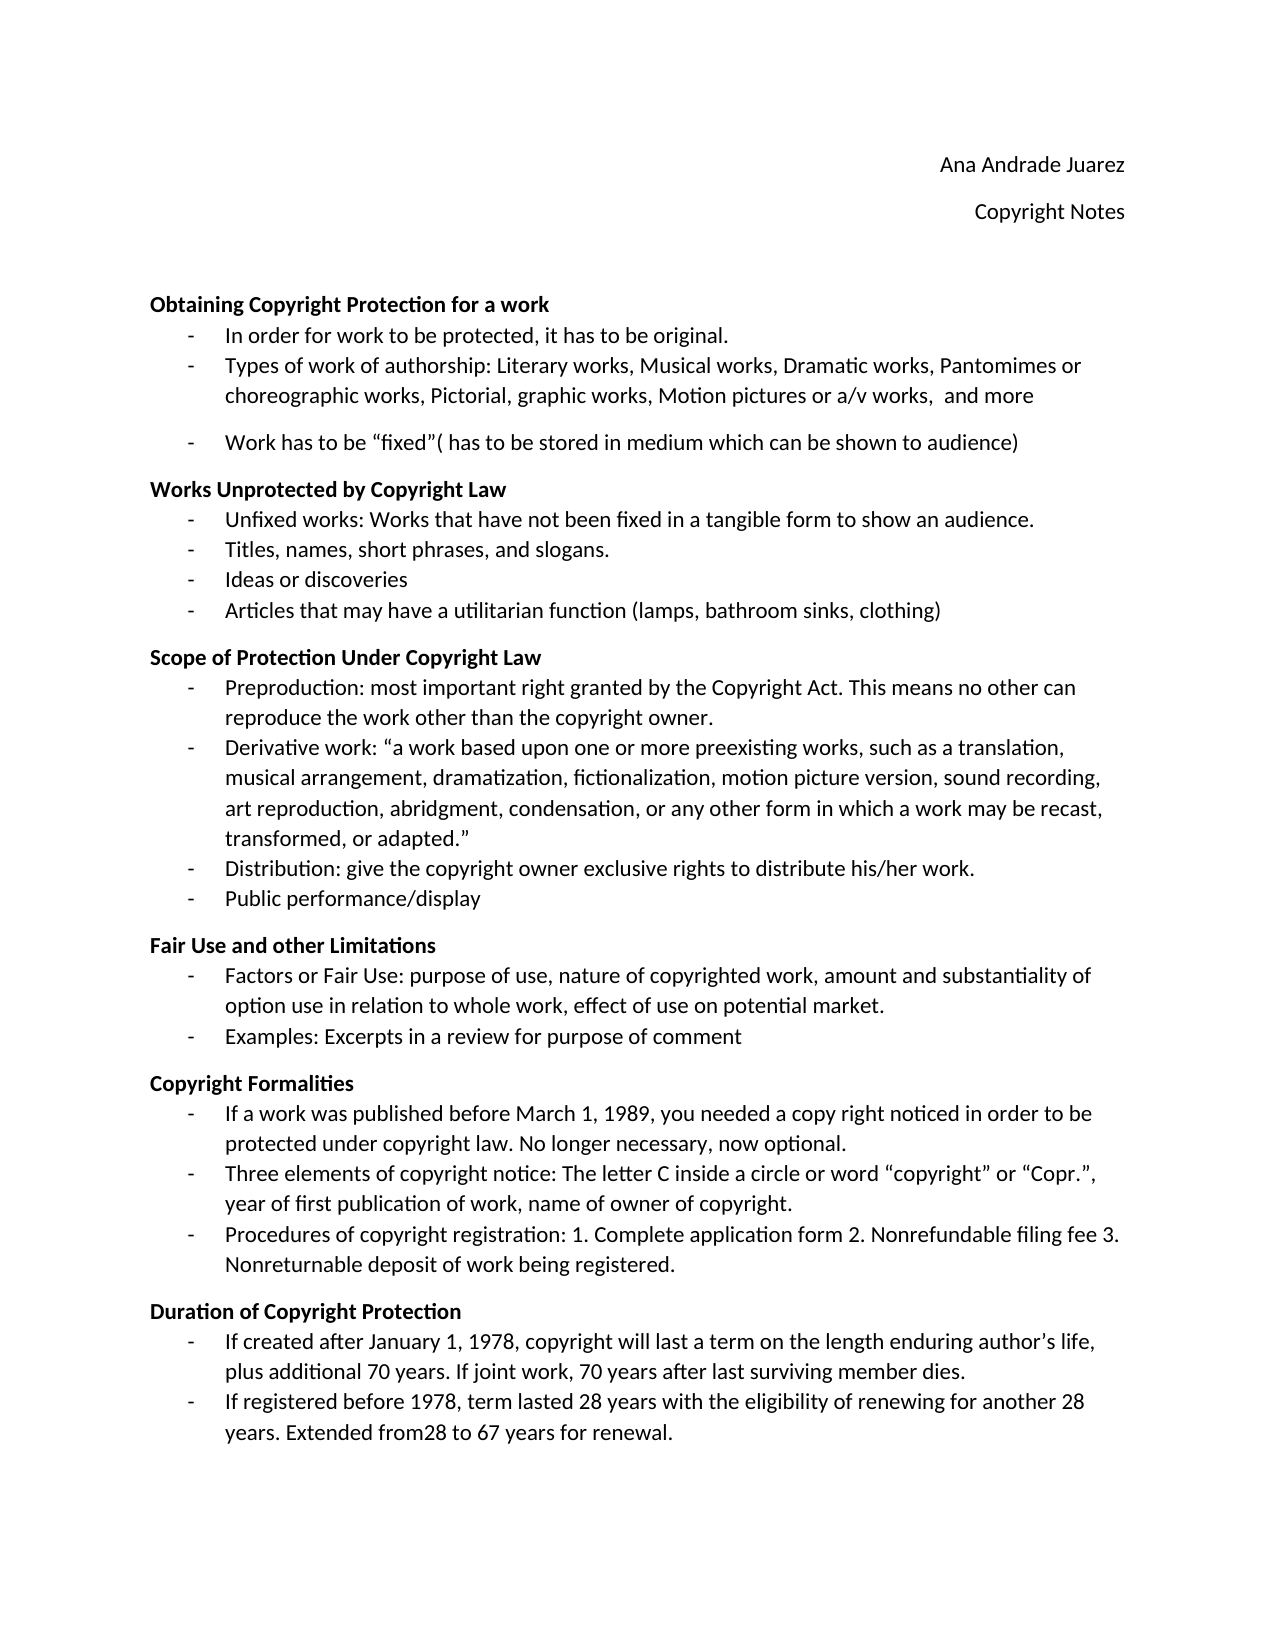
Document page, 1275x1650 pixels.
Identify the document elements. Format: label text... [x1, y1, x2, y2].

list Public performance/display [187, 884, 1125, 912]
list Unfixed works: Works that have not been fixed in a tangible form to show an audience. [187, 505, 1125, 533]
list Distribution: give the copyright owner exclusive rights to distribute his/her work. [187, 854, 1125, 882]
text Scope of Protection Under Copyright Law [150, 643, 1125, 671]
list Procedures of copyright registration: 1. Complete application form 2. Nonrefundable filing fee 3. Nonreturnable deposit of work being registered. [187, 1220, 1125, 1278]
list If a work was published before March 1, 1989, you needed a copy right noticed in order to be protected under copyright law. No longer necessary, now optional. [187, 1099, 1125, 1157]
list Derivative work: “a work based upon one or more preexisting works, such as a translation, musical arrangement, dramatization, fictionalization, motion picture version, sound recording, art reproduction, abridgment, condensation, or any other form in which a work may be recast, transformed, or adapted.” [187, 733, 1125, 852]
list Factors or Fair Use: purpose of use, nature of copyrighted work, amount and substantiality of option use in relation to whole work, effect of use on potential market. [187, 961, 1125, 1020]
list Work has to be “fixed”( has to be stored in medium which can be shown to audience) [187, 428, 1125, 456]
list Types of work of authorship: Literary works, Musical works, Dramatic works, Pantomimes or choreographic works, Pictorial, graphic works, Motion pictures or a/v works, and more [187, 351, 1125, 409]
text Copyright Formalities [150, 1069, 1125, 1097]
text Copyright Notes [150, 197, 1125, 225]
text Obtaining Copyright Protection for a work [150, 291, 1125, 319]
list In order for work to be protected, it has to be original. [187, 321, 1125, 349]
list Three elements of copyright notice: The letter C inside a circle or word “copyright” or “Copr.”, year of first publication of work, name of owner of copyright. [187, 1159, 1125, 1218]
list Articles that may have a utilitarian function (lamps, bathroom sinks, clothing) [187, 596, 1125, 624]
text Ana Andrade Juarez [150, 150, 1125, 178]
list If registered before 1978, term lasted 28 years with the eligibility of renewing for another 28 years. Extended from28 to 67 years for renewal. [187, 1387, 1125, 1446]
list Examples: Excerpts in a review for purpose of comment [187, 1022, 1125, 1050]
text Duration of Copyright Protection [150, 1297, 1125, 1325]
text Works Unprotected by Copyright Law [150, 475, 1125, 503]
text Fair Use and other Limitations [150, 931, 1125, 959]
list Preproduction: most important right granted by the Copyright Act. This means no other can reproduce the work other than the copyright owner. [187, 673, 1125, 731]
list If created after January 1, 1978, copyright will last a term on the length enduring author’s life, plus additional 70 years. If joint work, 70 years after last surviving member dies. [187, 1327, 1125, 1385]
list Ideas or discoveries [187, 566, 1125, 594]
list Titles, names, short phrases, and slogans. [187, 535, 1125, 563]
